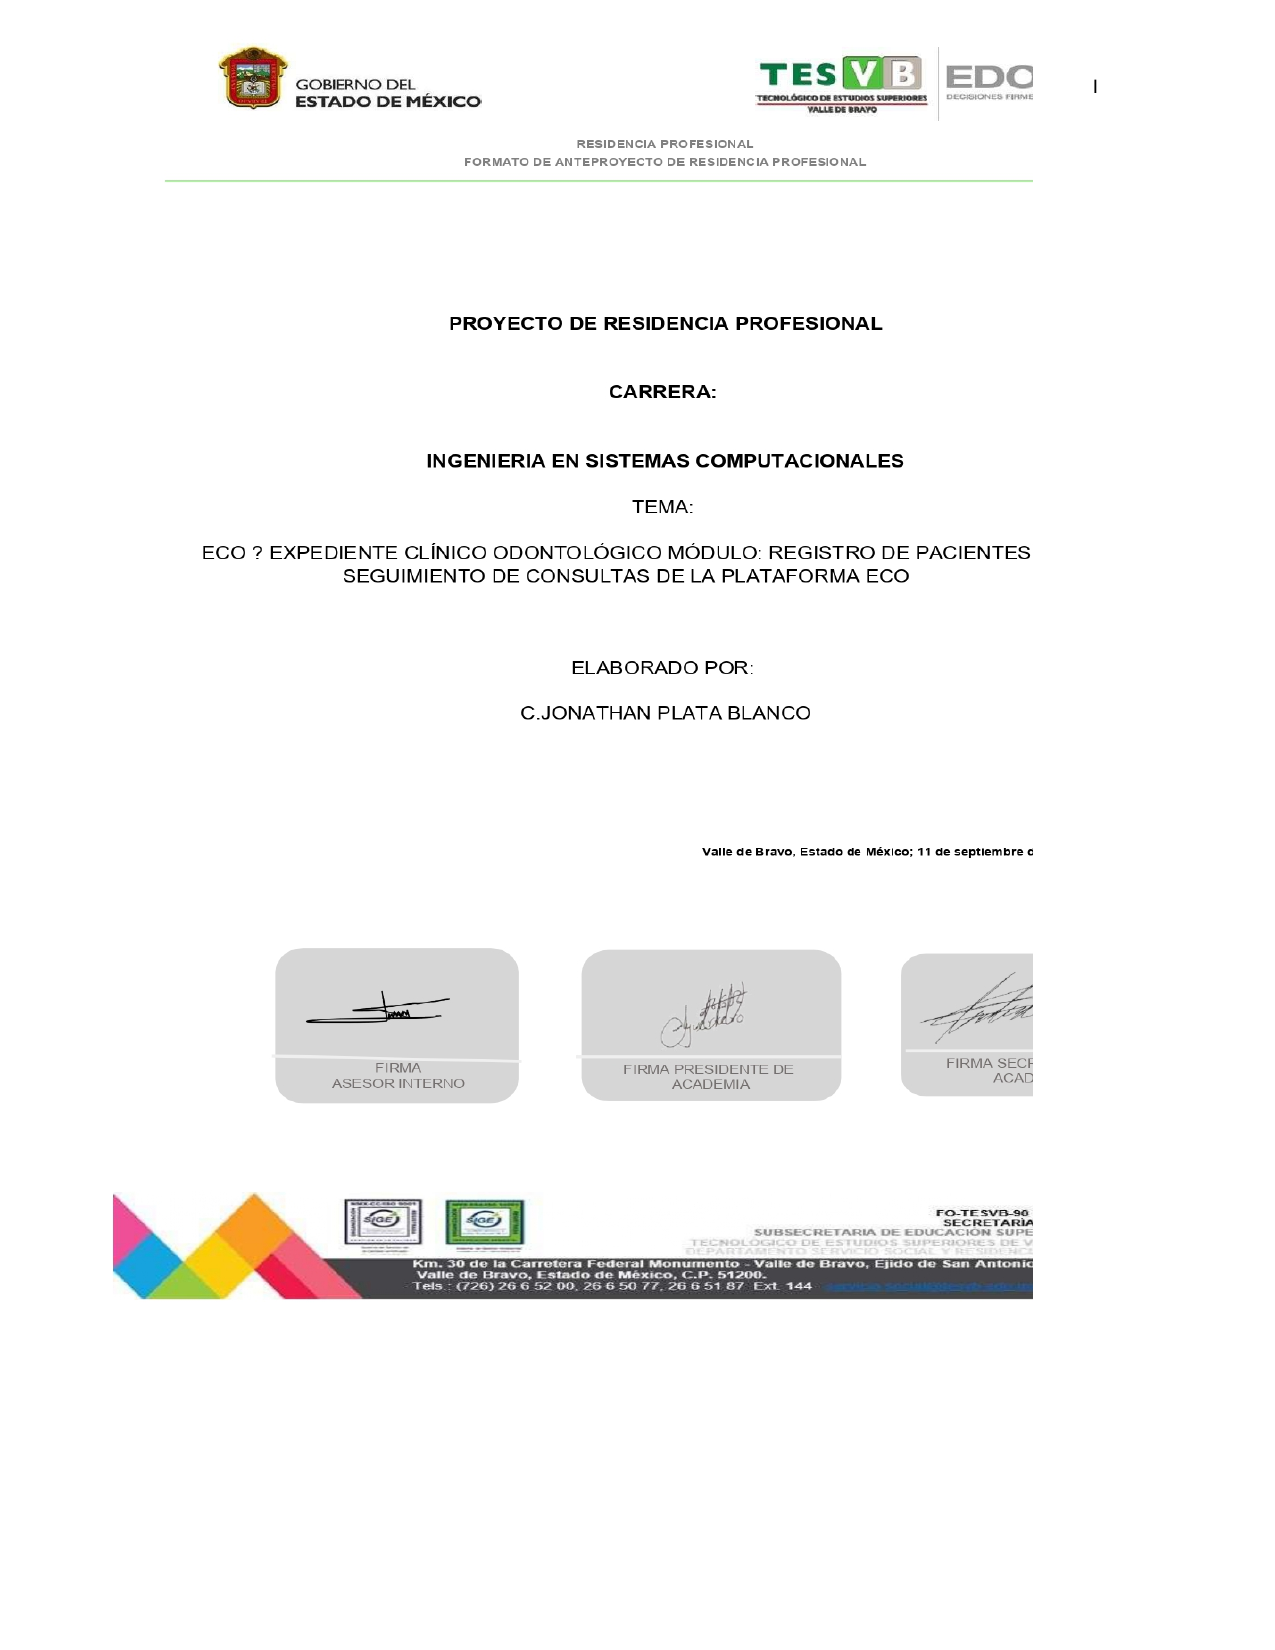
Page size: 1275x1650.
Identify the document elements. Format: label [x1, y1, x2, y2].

picture [112, 21, 1033, 1303]
